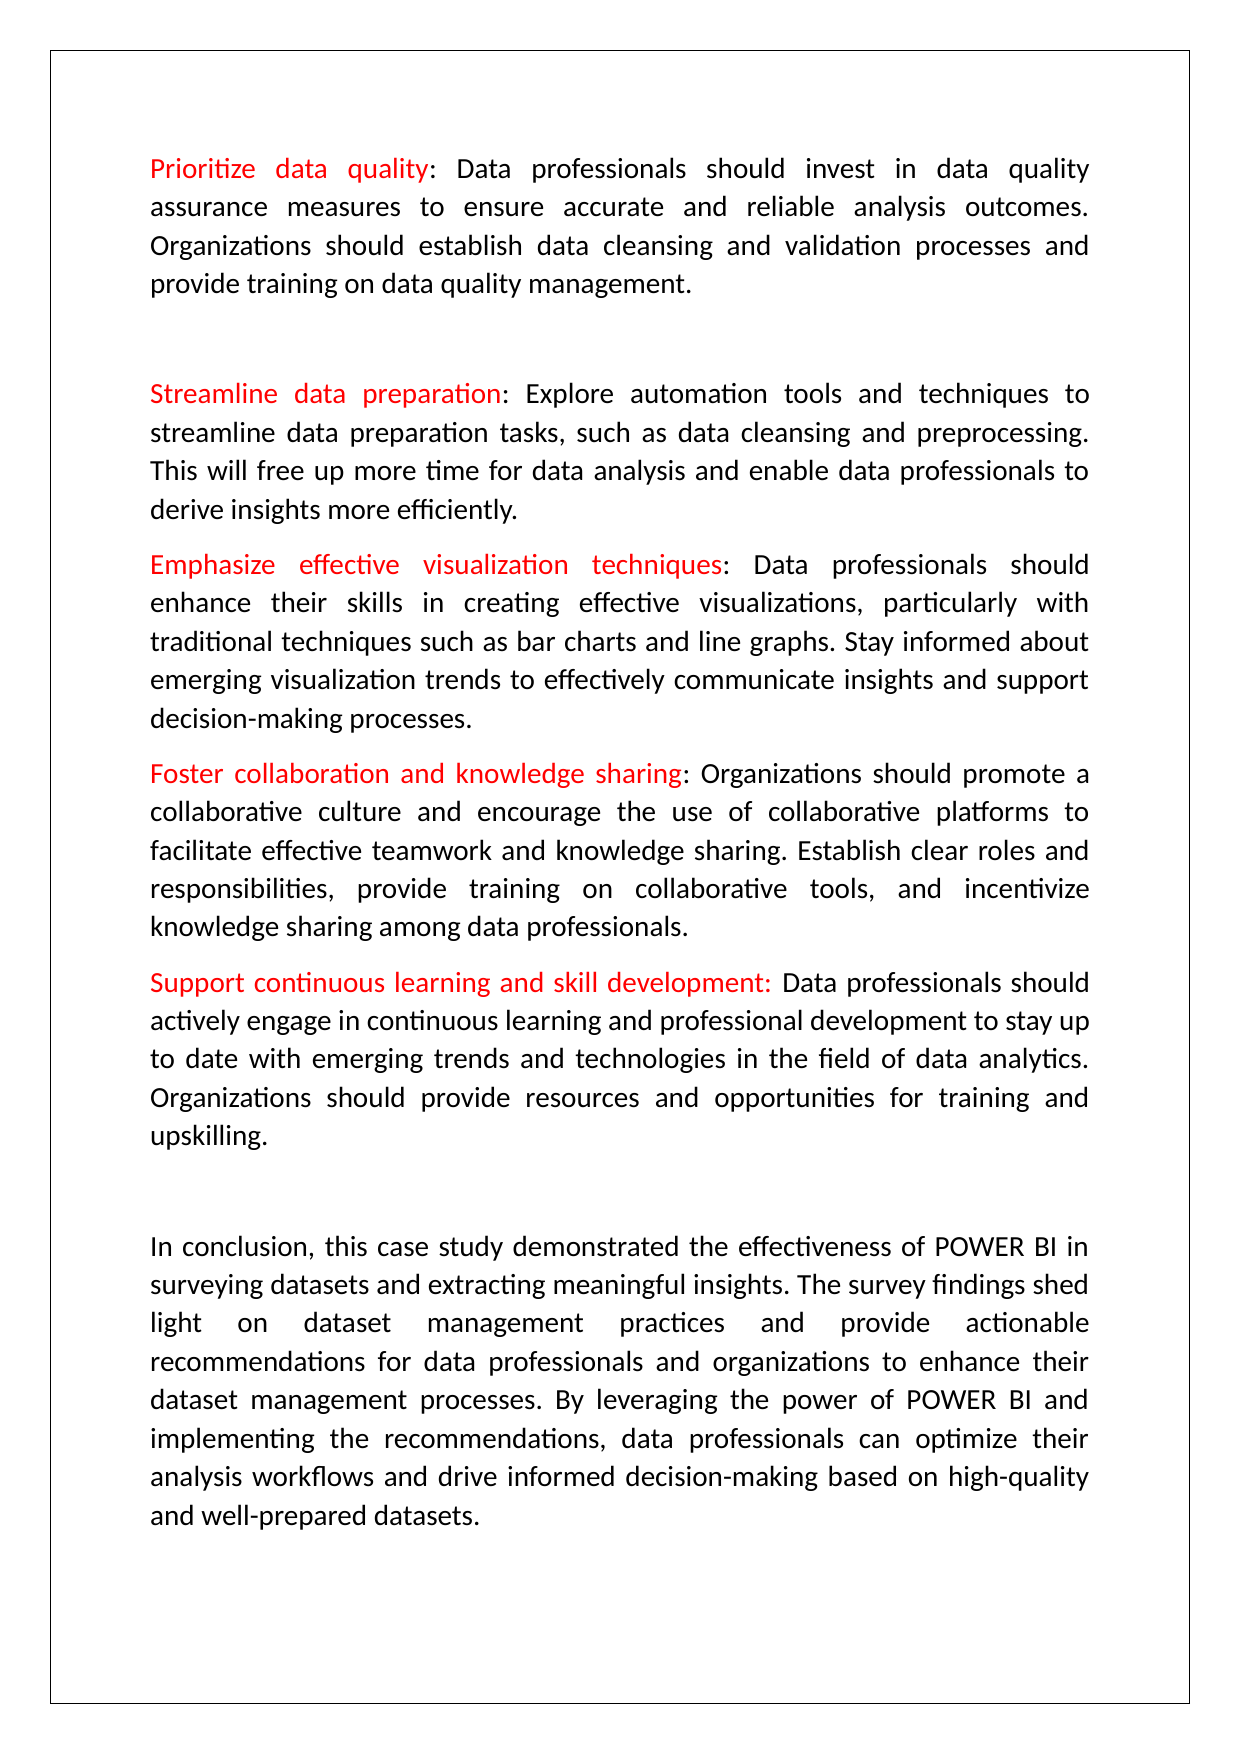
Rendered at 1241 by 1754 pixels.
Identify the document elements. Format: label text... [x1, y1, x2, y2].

text Emphasize effective visualization techniques: Data professionals should enhance their skills in creating effective visualizations, particularly with traditional techniques such as bar charts and line graphs. Stay informed about emerging visualization trends to effectively communicate insights and support decision-making processes. [150, 546, 1090, 735]
text Support continuous learning and skill development: Data professionals should actively engage in continuous learning and professional development to stay up to date with emerging trends and technologies in the field of data analytics. Organizations should provide resources and opportunities for training and upskilling. [150, 964, 1090, 1153]
text Foster collaboration and knowledge sharing: Organizations should promote a collaborative culture and encourage the use of collaborative platforms to facilitate effective teamwork and knowledge sharing. Establish clear roles and responsibilities, provide training on collaborative tools, and incentivize knowledge sharing among data professionals. [150, 755, 1090, 944]
text Prioritize data quality: Data professionals should invest in data quality assurance measures to ensure accurate and reliable analysis outcomes. Organizations should establish data cleansing and validation processes and provide training on data quality management. [150, 150, 1090, 301]
text In conclusion, this case study demonstrated the effectiveness of POWER BI in surveying datasets and extracting meaningful insights. The survey findings shed light on dataset management practices and provide actionable recommendations for data professionals and organizations to enhance their dataset management processes. By leveraging the power of POWER BI and implementing the recommendations, data professionals can optimize their analysis workflows and drive informed decision-making based on high-quality and well-prepared datasets. [150, 1228, 1090, 1532]
text Streamline data preparation: Explore automation tools and techniques to streamline data preparation tasks, such as data cleansing and preprocessing. This will free up more time for data analysis and enable data professionals to derive insights more efficiently. [150, 376, 1090, 526]
